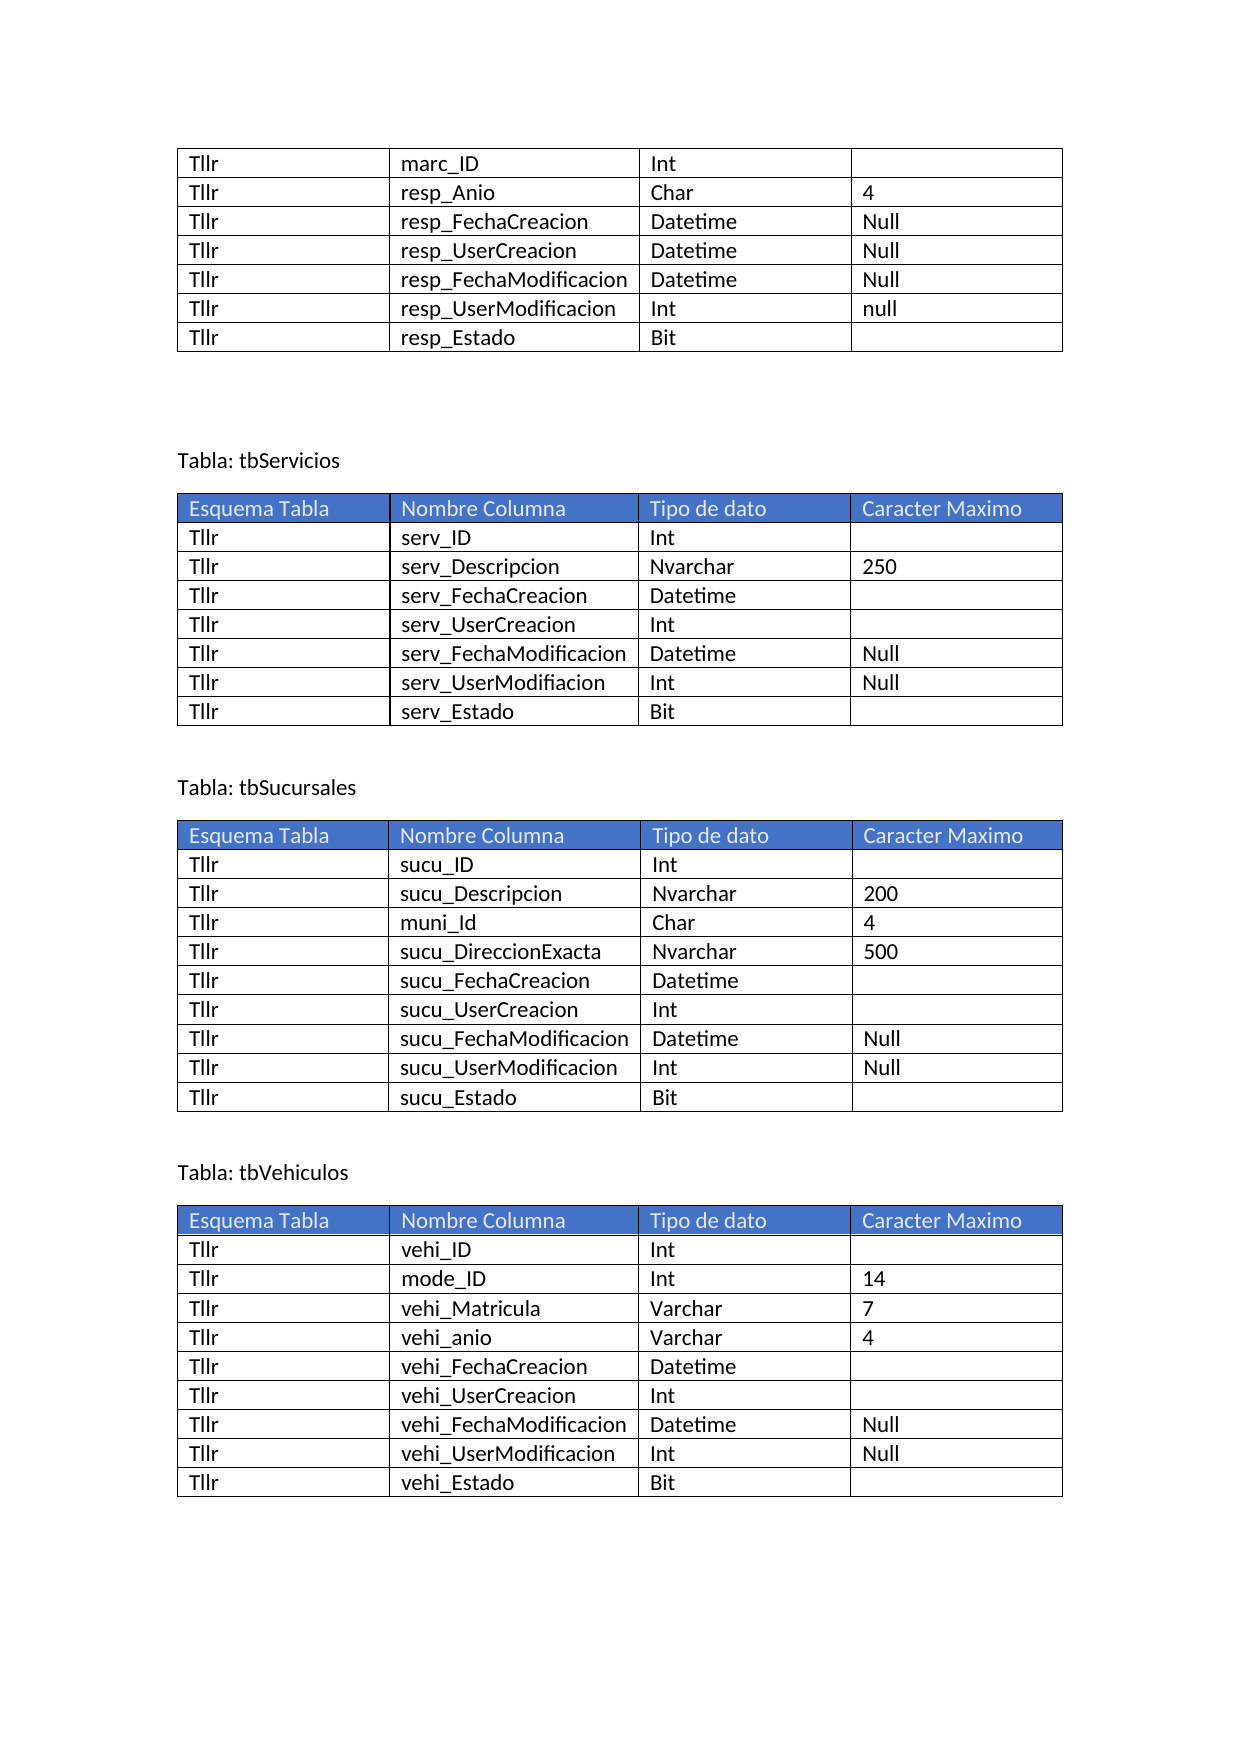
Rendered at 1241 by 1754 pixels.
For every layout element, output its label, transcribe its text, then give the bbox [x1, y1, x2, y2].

table_cell Tllr [178, 207, 389, 235]
table_cell Tllr [178, 1054, 388, 1082]
table_cell serv_FechaModificacion [391, 639, 638, 667]
table_cell vehi_anio [390, 1323, 638, 1351]
table_cell [851, 1236, 1062, 1263]
table_cell sucu_FechaCreacion [389, 966, 640, 994]
table_cell Varchar [639, 1323, 850, 1351]
table_cell Bit [641, 1083, 852, 1111]
table_header Tipo de dato [641, 821, 852, 849]
table_header Nombre Columna [389, 821, 640, 849]
table_cell Int [639, 1236, 850, 1263]
table_cell Null [851, 1439, 1062, 1467]
table_header Tipo de dato [639, 1206, 850, 1234]
table_cell resp_Anio [390, 178, 639, 206]
table_cell Datetime [641, 966, 852, 994]
table_cell sucu_UserCreacion [389, 995, 640, 1023]
table_cell Null [852, 207, 1062, 235]
table_cell Tllr [178, 1381, 389, 1409]
table_header Caracter Maximo [851, 494, 1062, 522]
table_cell 4 [852, 178, 1062, 206]
table_cell Int [641, 995, 852, 1023]
table_cell Tllr [178, 995, 388, 1023]
table_cell Tllr [178, 1025, 388, 1052]
table_cell Char [640, 178, 851, 206]
table_cell Tllr [178, 697, 389, 725]
table_header Esquema Tabla [178, 1206, 389, 1234]
table_cell Tllr [178, 850, 388, 878]
table_cell Nvarchar [641, 879, 852, 907]
table_cell Null [851, 1410, 1062, 1438]
table_cell Datetime [641, 1025, 852, 1052]
table_cell Tllr [178, 1083, 388, 1111]
table_cell sucu_Estado [389, 1083, 640, 1111]
table_cell 7 [851, 1294, 1062, 1322]
table_header Esquema Tabla [178, 821, 388, 849]
table_cell Tllr [178, 552, 389, 580]
text Tabla: tbVehiculos [177, 1158, 1063, 1187]
table_cell Datetime [639, 581, 850, 609]
table_header Esquema Tabla [178, 494, 389, 522]
table_cell Int [639, 668, 850, 696]
table_cell 250 [851, 552, 1062, 580]
table_cell 500 [853, 937, 1062, 965]
table_cell Tllr [178, 1294, 389, 1322]
table_cell marc_ID [390, 149, 639, 177]
table_cell vehi_FechaModificacion [390, 1410, 638, 1438]
table_cell null [852, 294, 1062, 322]
text Tabla: tbServicios [177, 446, 1063, 474]
table_cell Int [639, 610, 850, 638]
table_cell Tllr [178, 1236, 389, 1263]
table_cell serv_UserModifiacion [391, 668, 638, 696]
table_cell Null [852, 236, 1062, 264]
table_cell [851, 697, 1062, 725]
table_cell Bit [639, 1468, 850, 1496]
table_cell [852, 149, 1062, 177]
table_cell Null [851, 668, 1062, 696]
table_cell Int [639, 523, 850, 551]
table_cell Null [853, 1054, 1062, 1082]
table_cell Int [639, 1439, 850, 1467]
table_cell Tllr [178, 236, 389, 264]
table_cell Nvarchar [641, 937, 852, 965]
table_cell Tllr [178, 581, 389, 609]
table_cell sucu_FechaModificacion [389, 1025, 640, 1052]
table_cell Nvarchar [639, 552, 850, 580]
table_cell Tllr [178, 1352, 389, 1380]
table_cell Datetime [639, 1410, 850, 1438]
table_cell Bit [639, 697, 850, 725]
table_cell Tllr [178, 523, 389, 551]
table_cell Datetime [640, 265, 851, 293]
table_cell resp_FechaModificacion [390, 265, 639, 293]
table_cell Tllr [178, 908, 388, 936]
table_cell vehi_Estado [390, 1468, 638, 1496]
table_cell Tllr [178, 966, 388, 994]
table_cell 4 [851, 1323, 1062, 1351]
table_cell vehi_FechaCreacion [390, 1352, 638, 1380]
table_cell resp_FechaCreacion [390, 207, 639, 235]
table_cell [853, 850, 1062, 878]
table_cell Varchar [639, 1294, 850, 1322]
table_cell Tllr [178, 294, 389, 322]
table_cell Tllr [178, 668, 389, 696]
table_cell vehi_ID [390, 1236, 638, 1263]
table_cell Char [641, 908, 852, 936]
table_cell Int [639, 1265, 850, 1293]
table_cell [852, 323, 1062, 351]
text Tabla: tbSucursales [177, 773, 1063, 801]
table_header Tipo de dato [639, 494, 850, 522]
table_cell Tllr [178, 1323, 389, 1351]
table_cell vehi_UserModificacion [390, 1439, 638, 1467]
table_cell vehi_UserCreacion [390, 1381, 638, 1409]
table_cell Tllr [178, 265, 389, 293]
table_cell [851, 1352, 1062, 1380]
table_cell [853, 995, 1062, 1023]
table_cell Null [852, 265, 1062, 293]
table_cell Datetime [639, 639, 850, 667]
table_cell [851, 610, 1062, 638]
table_cell Datetime [640, 207, 851, 235]
table_cell Tllr [178, 149, 389, 177]
table_cell Tllr [178, 1265, 389, 1293]
table_cell Tllr [178, 1439, 389, 1467]
table_cell Tllr [178, 1410, 389, 1438]
table_cell resp_UserCreacion [390, 236, 639, 264]
table_cell serv_ID [391, 523, 638, 551]
table_cell vehi_Matricula [390, 1294, 638, 1322]
table_cell Int [640, 294, 851, 322]
table_header Caracter Maximo [851, 1206, 1062, 1234]
table_cell Int [641, 1054, 852, 1082]
table_cell Int [639, 1381, 850, 1409]
table_cell Tllr [178, 610, 389, 638]
table_cell Datetime [639, 1352, 850, 1380]
table_cell Tllr [178, 178, 389, 206]
table_cell mode_ID [390, 1265, 638, 1293]
table_cell 4 [853, 908, 1062, 936]
table_cell [853, 1083, 1062, 1111]
table_cell Datetime [640, 236, 851, 264]
table_cell sucu_UserModificacion [389, 1054, 640, 1082]
table_cell [853, 966, 1062, 994]
table_cell sucu_Descripcion [389, 879, 640, 907]
table_header Nombre Columna [390, 1206, 638, 1234]
table_cell Tllr [178, 323, 389, 351]
table_cell serv_UserCreacion [391, 610, 638, 638]
table_cell [851, 523, 1062, 551]
table_cell Int [640, 149, 851, 177]
table_header Caracter Maximo [853, 821, 1062, 849]
table_cell resp_UserModificacion [390, 294, 639, 322]
table_cell serv_Estado [391, 697, 638, 725]
table_cell Tllr [178, 937, 388, 965]
table_cell [851, 581, 1062, 609]
table_cell [851, 1381, 1062, 1409]
table_cell sucu_ID [389, 850, 640, 878]
table_cell 200 [853, 879, 1062, 907]
table_cell Bit [640, 323, 851, 351]
table_cell sucu_DireccionExacta [389, 937, 640, 965]
table_cell Tllr [178, 879, 388, 907]
table_cell [851, 1468, 1062, 1496]
table_cell resp_Estado [390, 323, 639, 351]
table_cell serv_FechaCreacion [391, 581, 638, 609]
table_cell 14 [851, 1265, 1062, 1293]
table_cell Null [851, 639, 1062, 667]
table_cell Tllr [178, 639, 389, 667]
table_cell serv_Descripcion [391, 552, 638, 580]
table_cell Null [853, 1025, 1062, 1052]
table_cell muni_Id [389, 908, 640, 936]
table_header Nombre Columna [391, 494, 638, 522]
table_cell Tllr [178, 1468, 389, 1496]
table_cell Int [641, 850, 852, 878]
